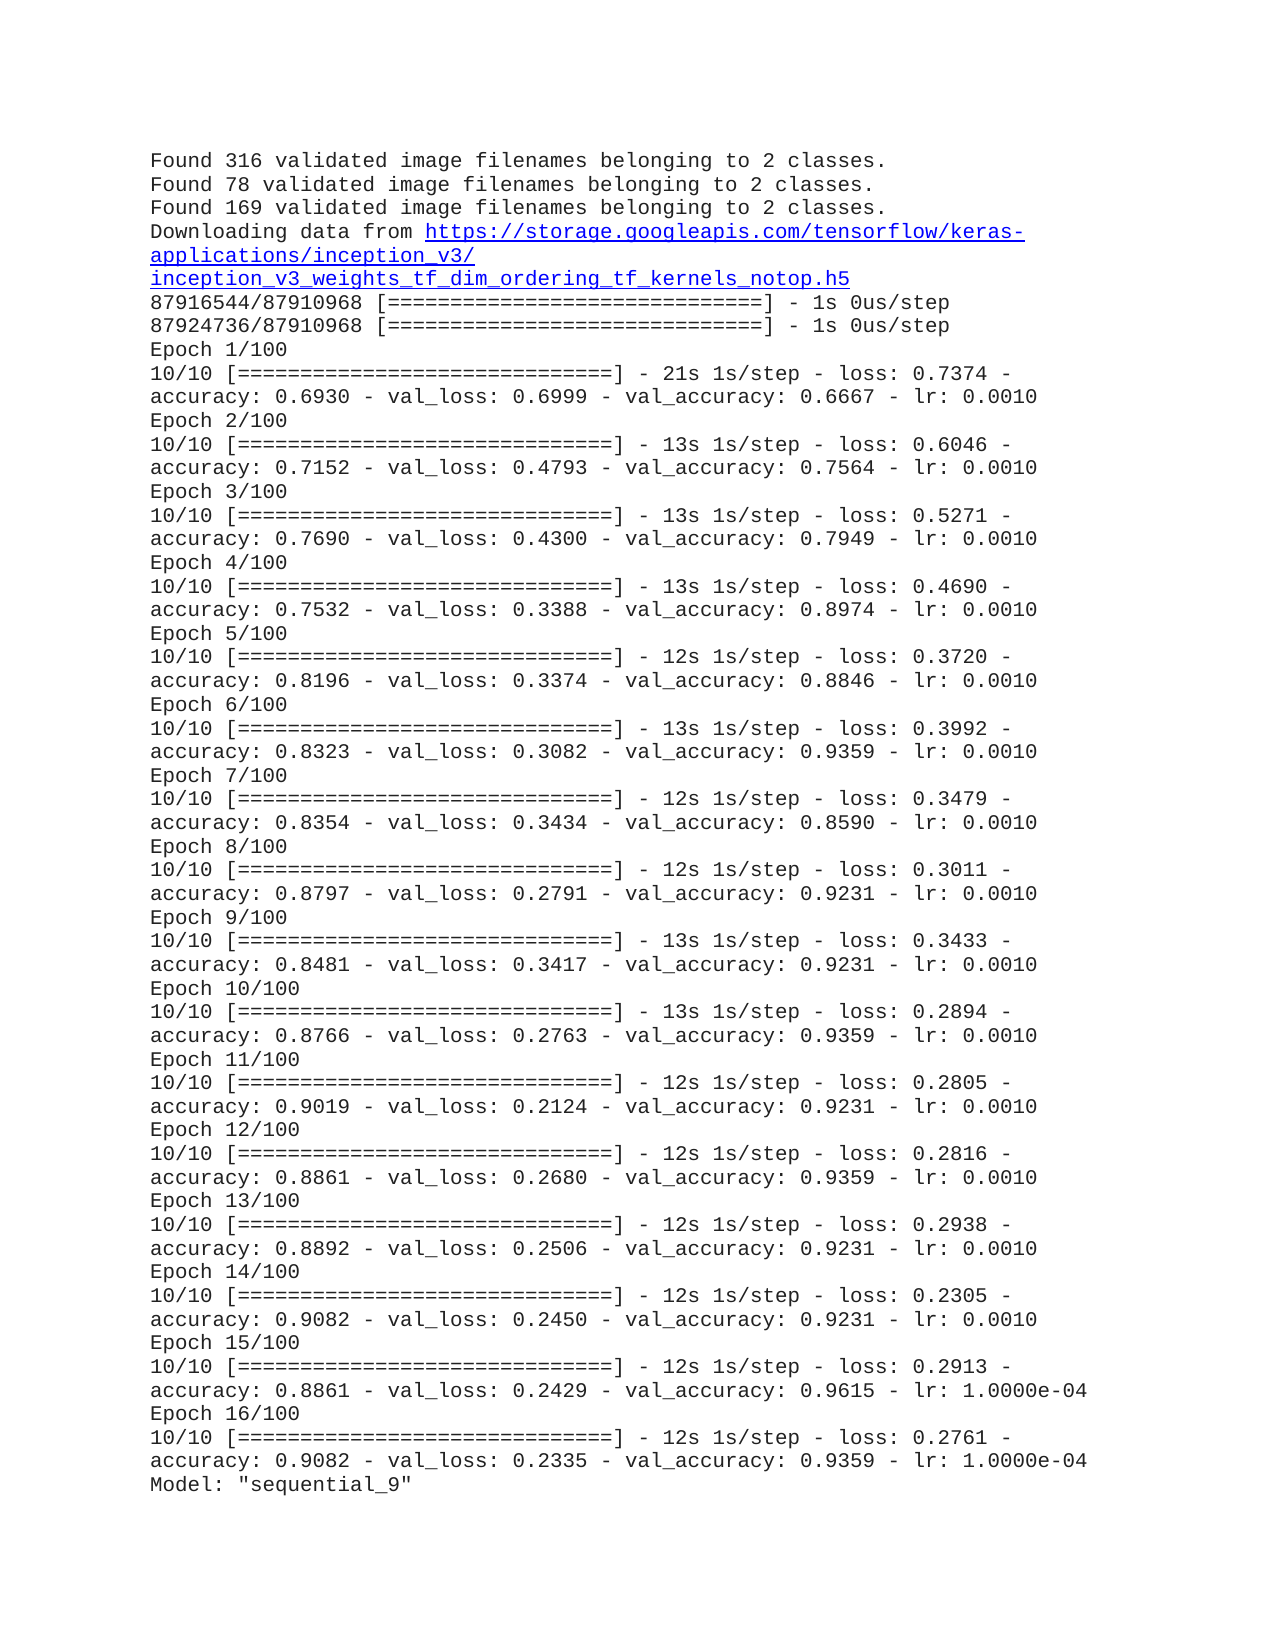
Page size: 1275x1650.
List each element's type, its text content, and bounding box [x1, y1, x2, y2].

text Model: "sequential_9" [150, 1474, 1125, 1498]
text Epoch 13/100 [150, 1190, 1125, 1214]
text 10/10 [==============================] - 12s 1s/step - loss: 0.2305 - accuracy: 0.9082 - val_loss: 0.2450 - val_accuracy: 0.9231 - lr: 0.0010 [150, 1285, 1125, 1332]
text 10/10 [==============================] - 13s 1s/step - loss: 0.2894 - accuracy: 0.8766 - val_loss: 0.2763 - val_accuracy: 0.9359 - lr: 0.0010 [150, 1001, 1125, 1048]
text Epoch 12/100 [150, 1119, 1125, 1143]
text 10/10 [==============================] - 12s 1s/step - loss: 0.2761 - accuracy: 0.9082 - val_loss: 0.2335 - val_accuracy: 0.9359 - lr: 1.0000e-04 [150, 1427, 1125, 1474]
text Epoch 5/100 [150, 623, 1125, 647]
text Epoch 10/100 [150, 978, 1125, 1001]
text Epoch 16/100 [150, 1403, 1125, 1427]
text 10/10 [==============================] - 13s 1s/step - loss: 0.5271 - accuracy: 0.7690 - val_loss: 0.4300 - val_accuracy: 0.7949 - lr: 0.0010 [150, 505, 1125, 552]
text 10/10 [==============================] - 13s 1s/step - loss: 0.3433 - accuracy: 0.8481 - val_loss: 0.3417 - val_accuracy: 0.9231 - lr: 0.0010 [150, 930, 1125, 978]
text 10/10 [==============================] - 13s 1s/step - loss: 0.6046 - accuracy: 0.7152 - val_loss: 0.4793 - val_accuracy: 0.7564 - lr: 0.0010 [150, 434, 1125, 481]
text Found 78 validated image filenames belonging to 2 classes. [150, 174, 1125, 197]
text Epoch 3/100 [150, 481, 1125, 505]
text Epoch 7/100 [150, 765, 1125, 788]
text 10/10 [==============================] - 12s 1s/step - loss: 0.2913 - accuracy: 0.8861 - val_loss: 0.2429 - val_accuracy: 0.9615 - lr: 1.0000e-04 [150, 1356, 1125, 1403]
text 10/10 [==============================] - 13s 1s/step - loss: 0.4690 - accuracy: 0.7532 - val_loss: 0.3388 - val_accuracy: 0.8974 - lr: 0.0010 [150, 576, 1125, 623]
text Epoch 9/100 [150, 907, 1125, 930]
text Epoch 6/100 [150, 694, 1125, 717]
text 10/10 [==============================] - 12s 1s/step - loss: 0.2805 - accuracy: 0.9019 - val_loss: 0.2124 - val_accuracy: 0.9231 - lr: 0.0010 [150, 1072, 1125, 1119]
text Epoch 11/100 [150, 1048, 1125, 1072]
text 10/10 [==============================] - 13s 1s/step - loss: 0.3992 - accuracy: 0.8323 - val_loss: 0.3082 - val_accuracy: 0.9359 - lr: 0.0010 [150, 717, 1125, 765]
text Found 169 validated image filenames belonging to 2 classes. [150, 197, 1125, 221]
text Epoch 8/100 [150, 836, 1125, 859]
text 87916544/87910968 [==============================] - 1s 0us/step [150, 292, 1125, 316]
text 87924736/87910968 [==============================] - 1s 0us/step [150, 316, 1125, 339]
text 10/10 [==============================] - 12s 1s/step - loss: 0.2816 - accuracy: 0.8861 - val_loss: 0.2680 - val_accuracy: 0.9359 - lr: 0.0010 [150, 1143, 1125, 1190]
text 10/10 [==============================] - 21s 1s/step - loss: 0.7374 - accuracy: 0.6930 - val_loss: 0.6999 - val_accuracy: 0.6667 - lr: 0.0010 [150, 363, 1125, 410]
text Downloading data from https://storage.googleapis.com/tensorflow/keras-applications/inception_v3/inception_v3_weights_tf_dim_ordering_tf_kernels_notop.h5 [150, 221, 1125, 292]
text 10/10 [==============================] - 12s 1s/step - loss: 0.3720 - accuracy: 0.8196 - val_loss: 0.3374 - val_accuracy: 0.8846 - lr: 0.0010 [150, 647, 1125, 694]
text 10/10 [==============================] - 12s 1s/step - loss: 0.3011 - accuracy: 0.8797 - val_loss: 0.2791 - val_accuracy: 0.9231 - lr: 0.0010 [150, 859, 1125, 907]
text Epoch 14/100 [150, 1261, 1125, 1285]
text Epoch 1/100 [150, 339, 1125, 363]
text Epoch 15/100 [150, 1332, 1125, 1356]
text Found 316 validated image filenames belonging to 2 classes. [150, 150, 1125, 174]
text 10/10 [==============================] - 12s 1s/step - loss: 0.3479 - accuracy: 0.8354 - val_loss: 0.3434 - val_accuracy: 0.8590 - lr: 0.0010 [150, 788, 1125, 836]
text 10/10 [==============================] - 12s 1s/step - loss: 0.2938 - accuracy: 0.8892 - val_loss: 0.2506 - val_accuracy: 0.9231 - lr: 0.0010 [150, 1214, 1125, 1261]
text Epoch 4/100 [150, 552, 1125, 576]
text Epoch 2/100 [150, 410, 1125, 434]
